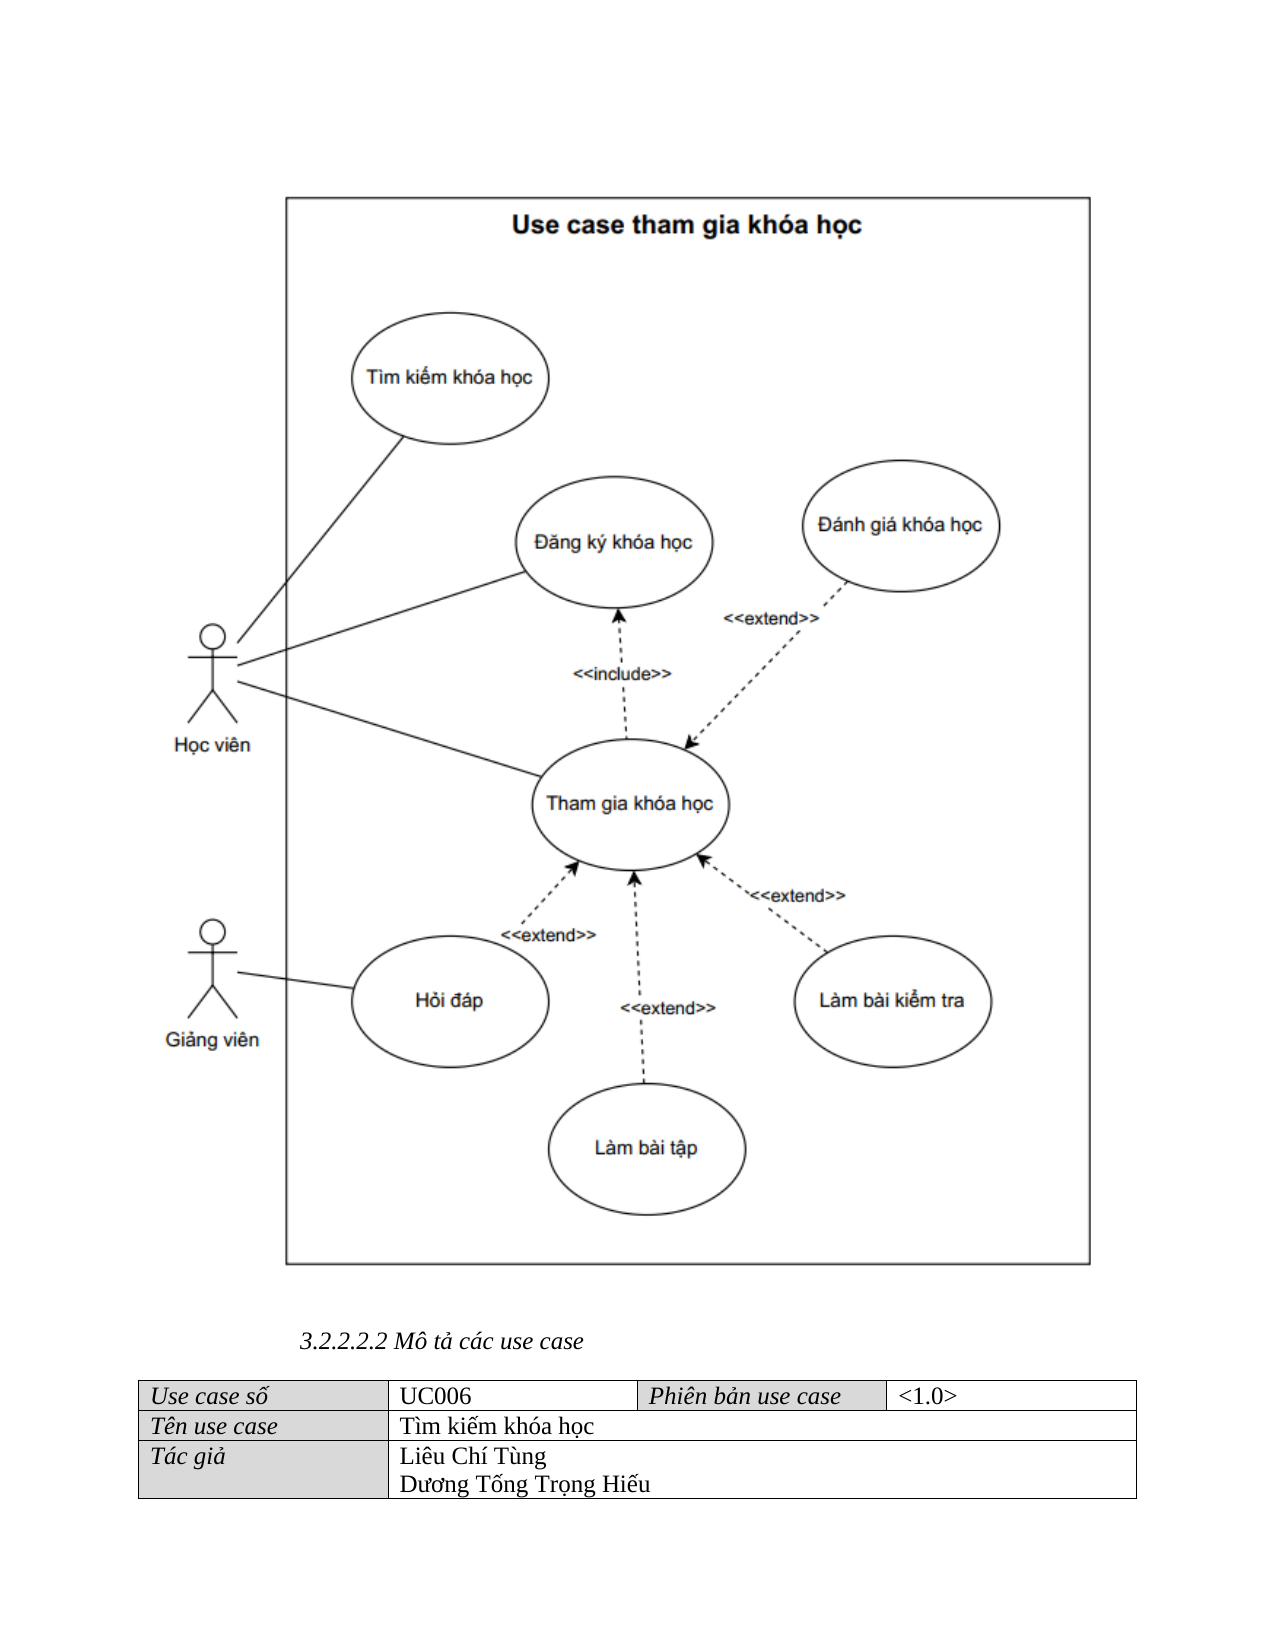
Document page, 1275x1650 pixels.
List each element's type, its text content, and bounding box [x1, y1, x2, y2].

table_header Use case số [139, 1381, 388, 1410]
table_cell Liêu Chí Tùng Dương Tống Trọng Hiếu [389, 1441, 1136, 1498]
table_cell Tên use case [139, 1411, 388, 1440]
table_cell Tác giả [139, 1441, 388, 1498]
table_header UC006 [389, 1381, 637, 1410]
picture [150, 150, 1125, 1302]
table_header <1.0> [887, 1381, 1136, 1410]
table_cell Tìm kiếm khóa học [389, 1411, 1136, 1440]
table_header Phiên bản use case [638, 1381, 886, 1410]
text 3.2.2.2.2 Mô tả các use case [225, 1326, 1125, 1355]
